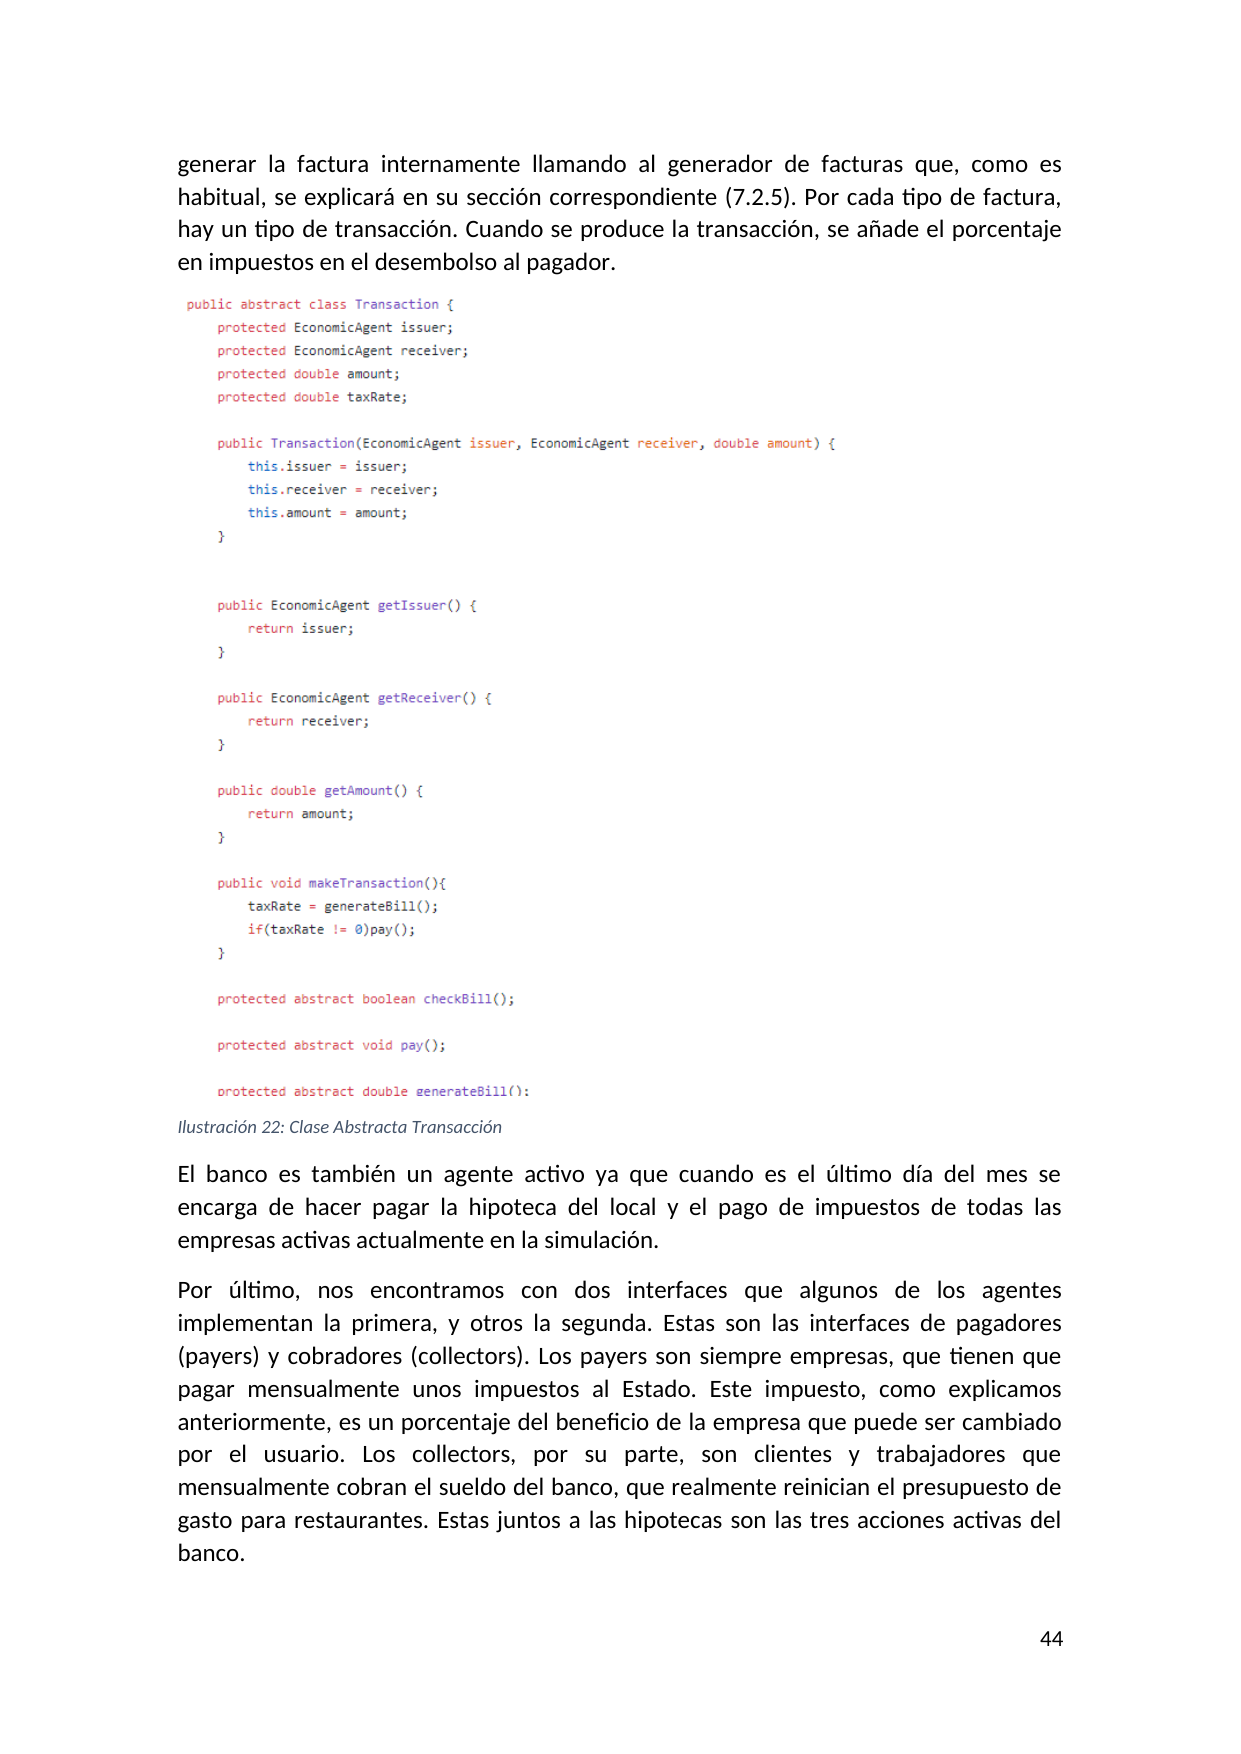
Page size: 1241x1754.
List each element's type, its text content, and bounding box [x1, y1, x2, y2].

picture [177, 296, 1025, 1096]
text Ilustración 22: Clase Abstracta Transacción [177, 1115, 1063, 1138]
text Por último, nos encontramos con dos interfaces que algunos de los agentes implementan la primera, y otros la segunda. Estas son las interfaces de pagadores (payers) y cobradores (collectors). Los payers son siempre empresas, que tienen que pagar mensualmente unos impuestos al Estado. Este impuesto, como explicamos anteriormente, es un porcentaje del beneficio de la empresa que puede ser cambiado por el usuario. Los collectors, por su parte, son clientes y trabajadores que mensualmente cobran el sueldo del banco, que realmente reinician el presupuesto de gasto para restaurantes. Estas juntos a las hipotecas son las tres acciones activas del banco. [177, 1274, 1063, 1568]
text El banco es también un agente activo ya que cuando es el último día del mes se encarga de hacer pagar la hipoteca del local y el pago de impuestos de todas las empresas activas actualmente en la simulación. [177, 1159, 1063, 1255]
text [177, 148, 1063, 277]
